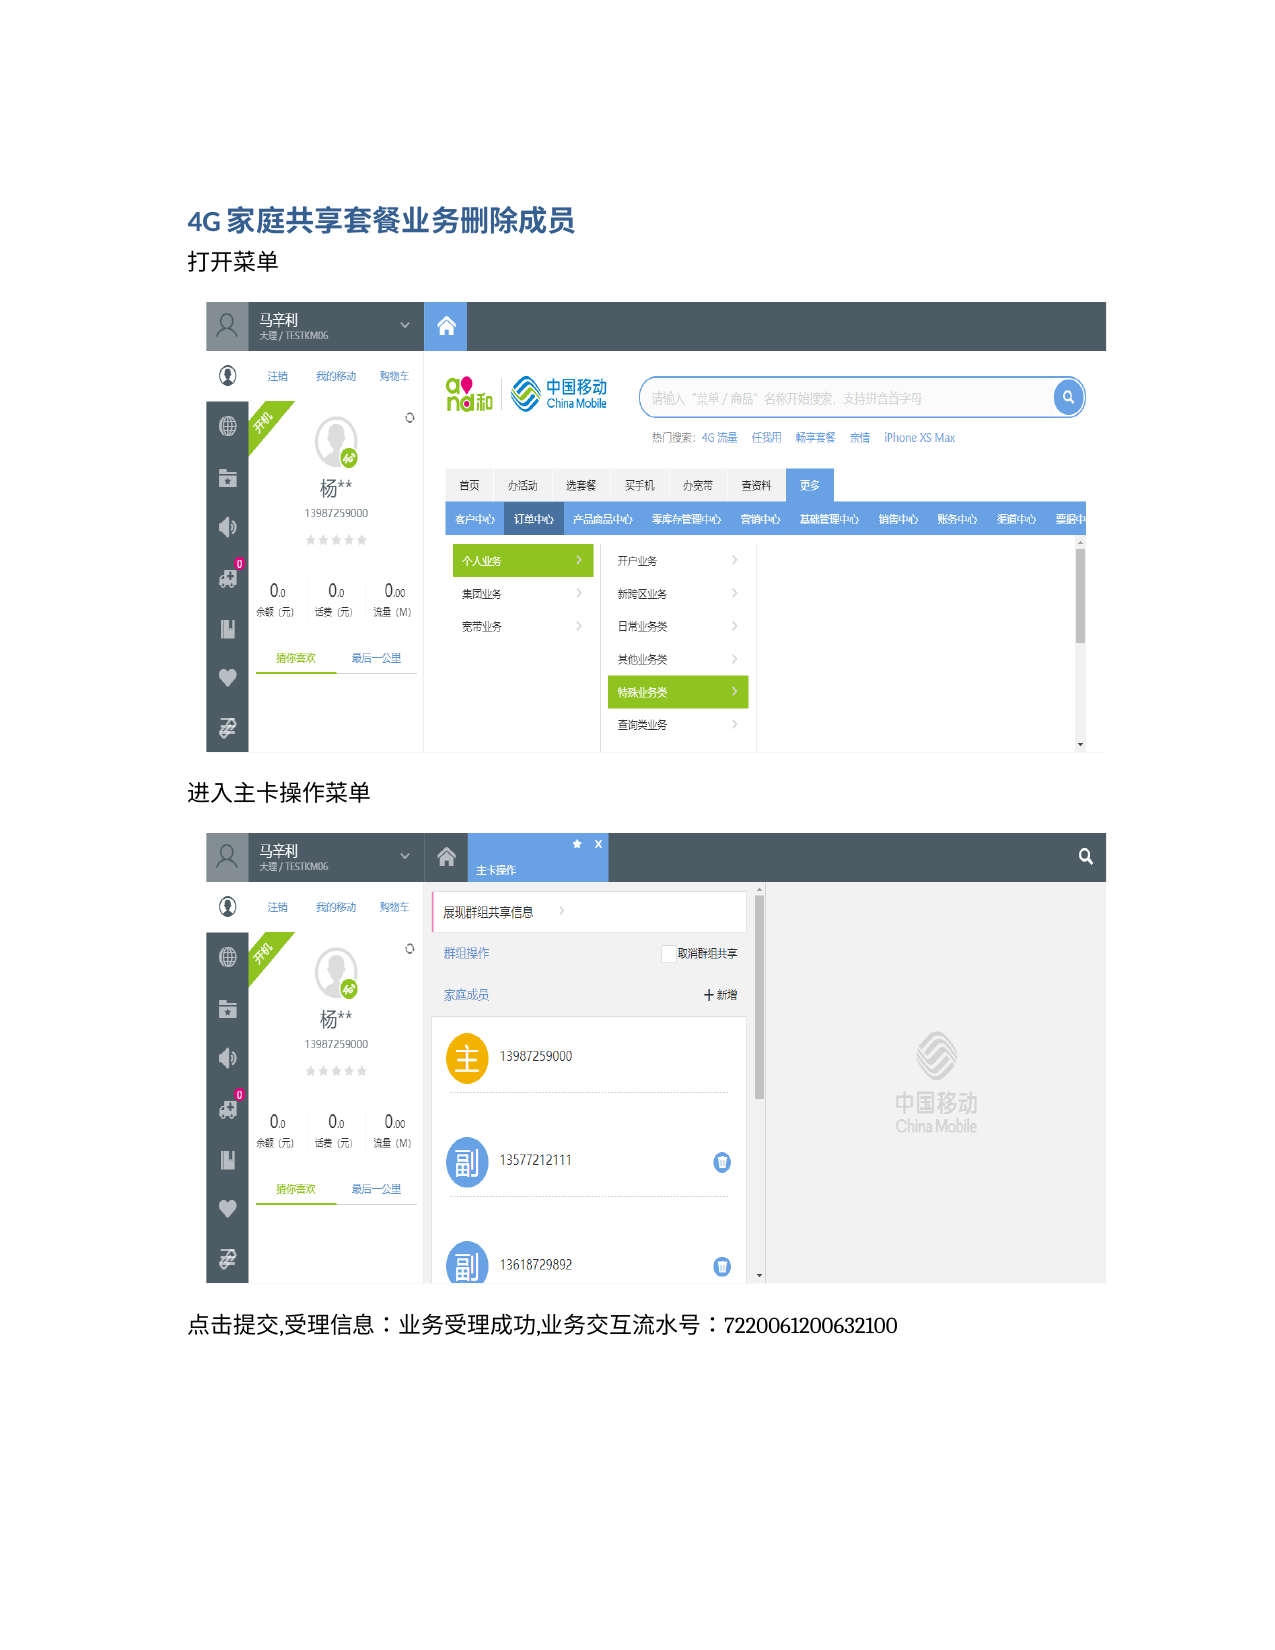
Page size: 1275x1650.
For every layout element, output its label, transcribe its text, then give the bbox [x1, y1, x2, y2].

text 点击提交,受理信息：业务受理成功,业务交互流水号：7220061200632100 [187, 1308, 1087, 1340]
text 进入主卡操作菜单 [187, 777, 1087, 808]
text 打开菜单 [187, 246, 1087, 277]
picture [206, 302, 1107, 753]
picture [206, 833, 1107, 1284]
subtitle 4G家庭共享套餐业务删除成员 [187, 200, 1087, 240]
